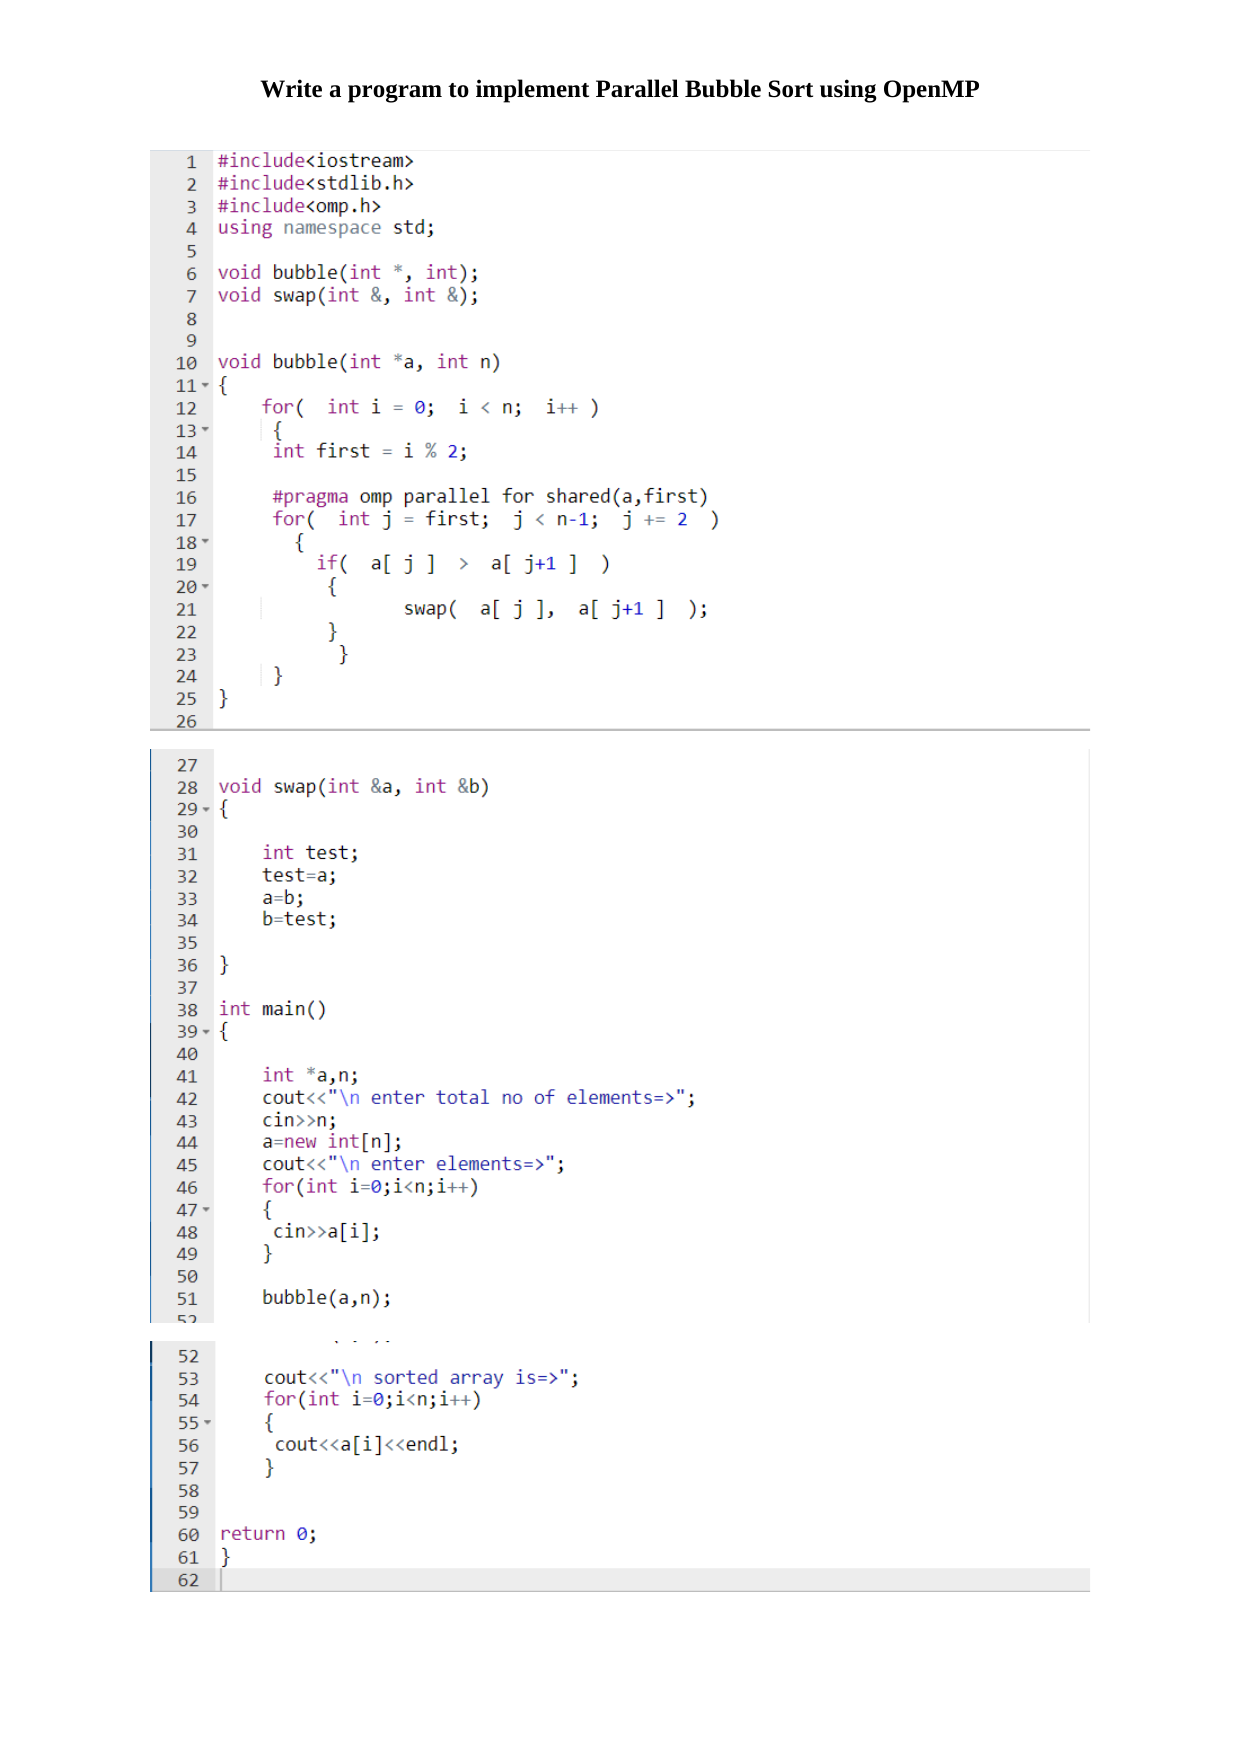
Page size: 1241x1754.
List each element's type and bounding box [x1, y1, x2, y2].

picture [150, 749, 1091, 1323]
picture [150, 1341, 1091, 1592]
picture [150, 150, 1091, 731]
